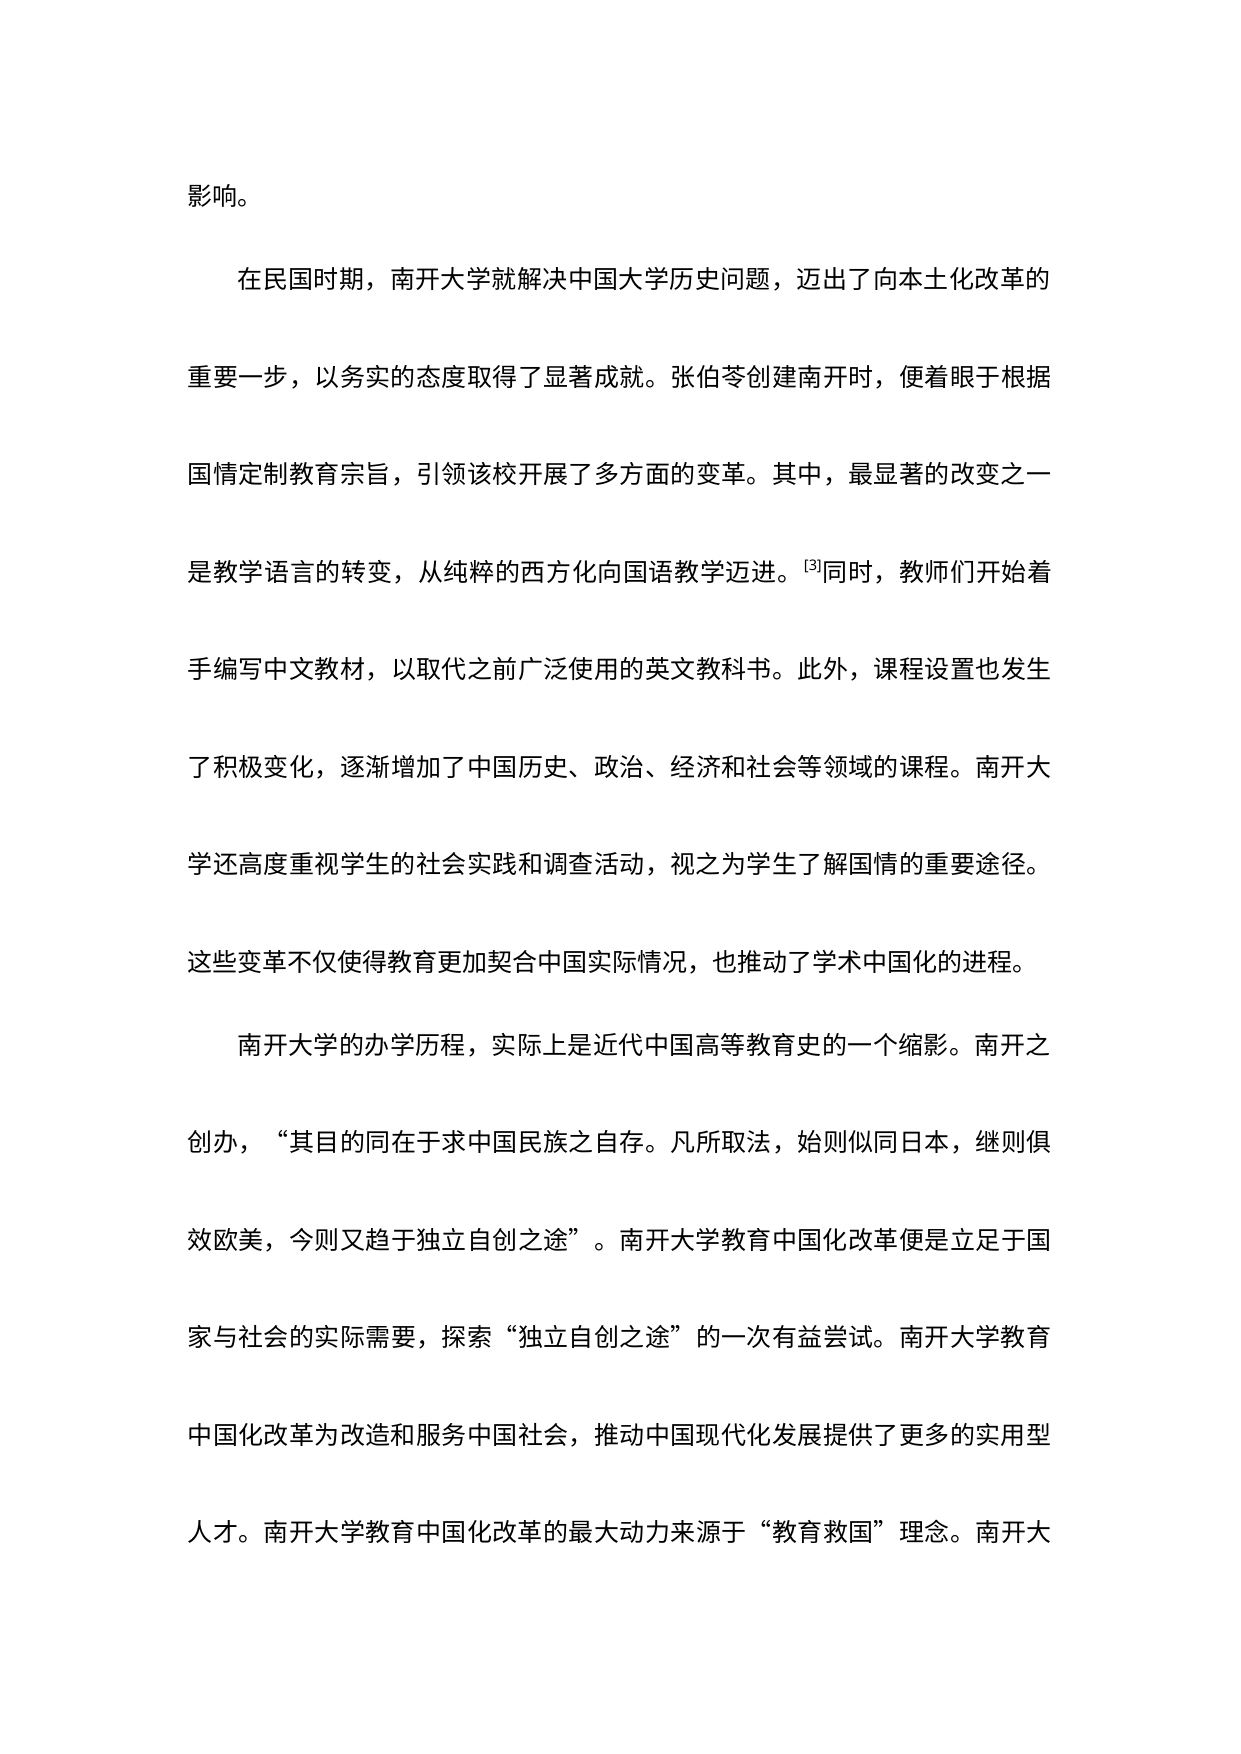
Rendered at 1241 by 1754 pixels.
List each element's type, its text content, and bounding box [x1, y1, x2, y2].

text 在民国时期，南开大学就解决中国大学历史问题，迈出了向本土化改革的重要一步，以务实的态度取得了显著成就。张伯苓创建南开时，便着眼于根据国情定制教育宗旨，引领该校开展了多方面的变革。其中，最显著的改变之一是教学语言的转变，从纯粹的西方化向国语教学迈进。[3]同时，教师们开始着手编写中文教材，以取代之前广泛使用的英文教科书。此外，课程设置也发生了积极变化，逐渐增加了中国历史、政治、经济和社会等领域的课程。南开大学还高度重视学生的社会实践和调查活动，视之为学生了解国情的重要途径。这些变革不仅使得教育更加契合中国实际情况，也推动了学术中国化的进程。 [187, 245, 1053, 993]
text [187, 162, 1053, 227]
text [187, 1011, 1053, 1563]
